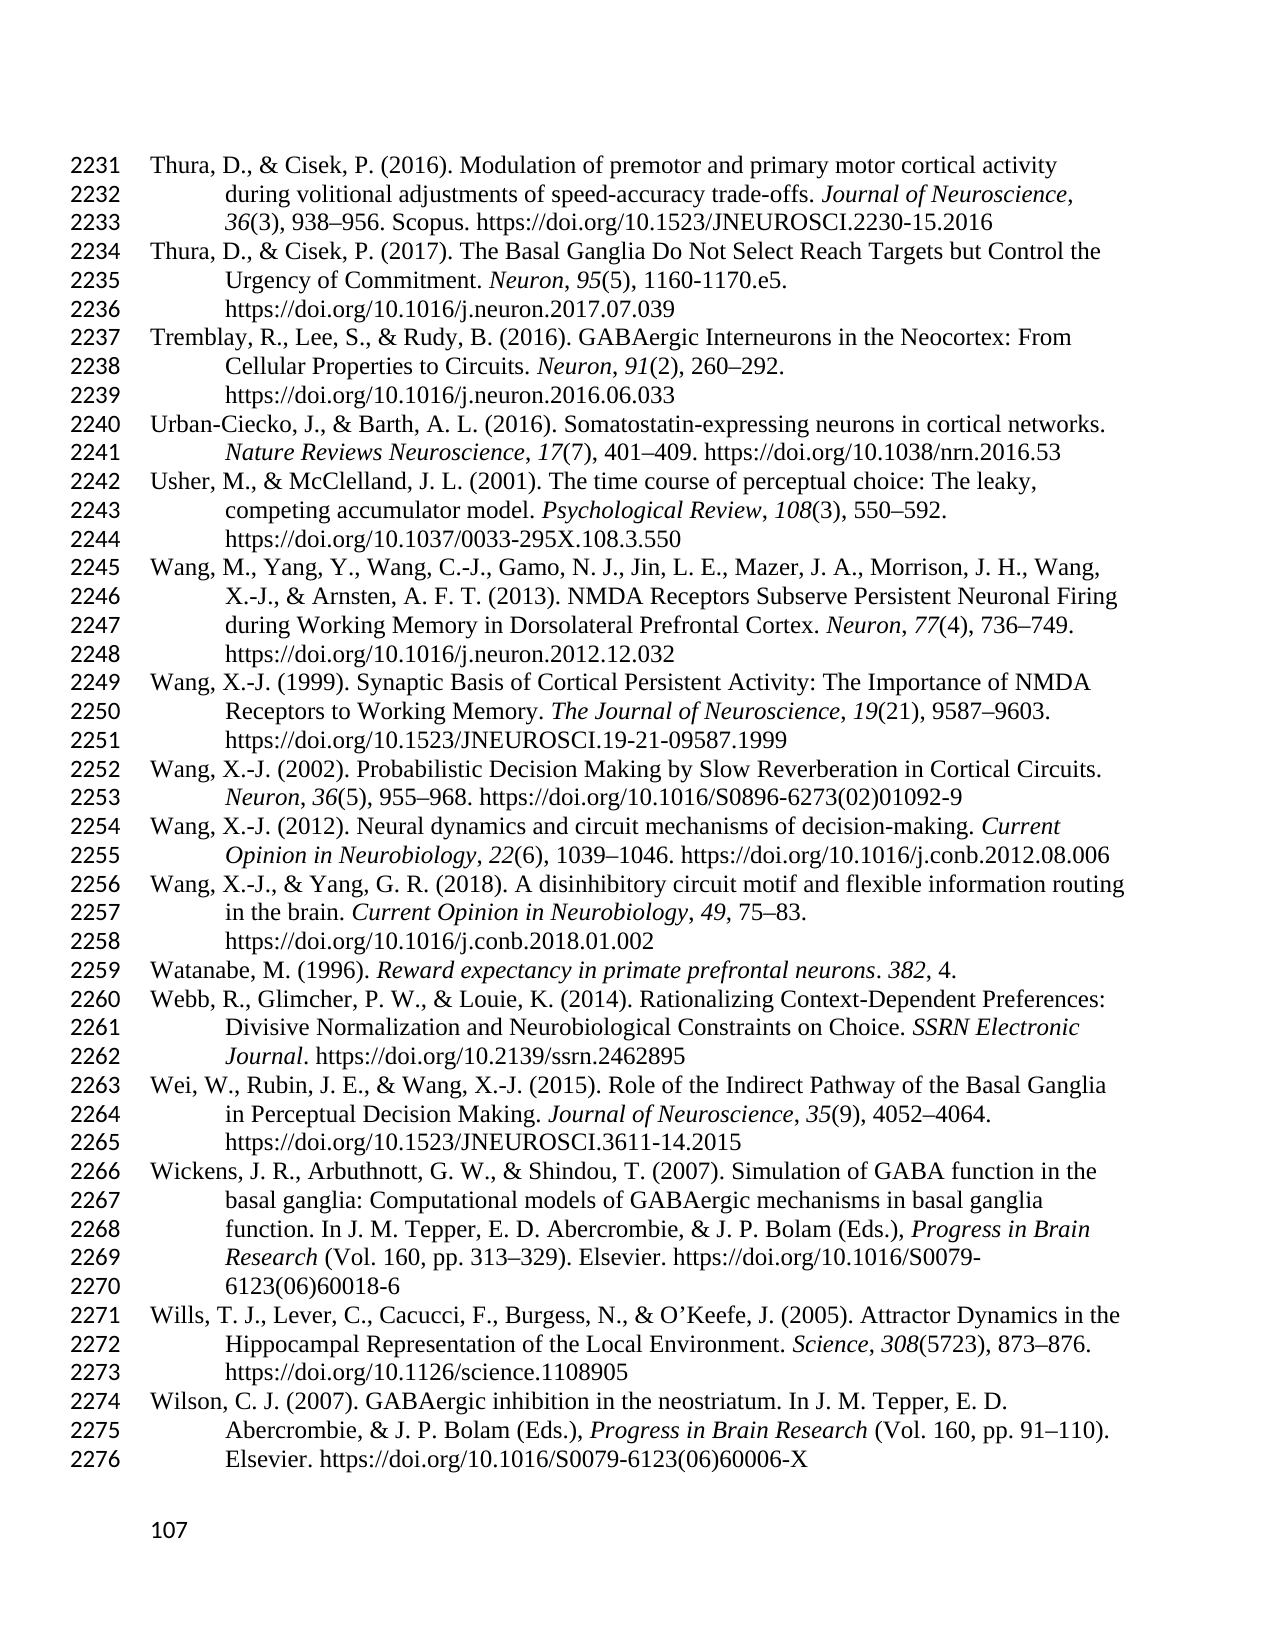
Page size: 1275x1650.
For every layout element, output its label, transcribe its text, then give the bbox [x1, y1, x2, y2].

text Usher, M., & McClelland, J. L. (2001). The time course of perceptual choice: The leaky, competing accumulator model. Psychological Review, 108(3), 550–592. https://doi.org/10.1037/0033-295X.108.3.550 [150, 466, 1125, 552]
text Wang, X.-J. (2002). Probabilistic Decision Making by Slow Reverberation in Cortical Circuits. Neuron, 36(5), 955–968. https://doi.org/10.1016/S0896-6273(02)01092-9 [150, 754, 1125, 811]
text Webb, R., Glimcher, P. W., & Louie, K. (2014). Rationalizing Context-Dependent Preferences: Divisive Normalization and Neurobiological Constraints on Choice. SSRN Electronic Journal. https://doi.org/10.2139/ssrn.2462895 [150, 984, 1125, 1070]
text Wei, W., Rubin, J. E., & Wang, X.-J. (2015). Role of the Indirect Pathway of the Basal Ganglia in Perceptual Decision Making. Journal of Neuroscience, 35(9), 4052–4064. https://doi.org/10.1523/JNEUROSCI.3611-14.2015 [150, 1070, 1125, 1156]
text Watanabe, M. (1996). Reward expectancy in primate prefrontal neurons. 382, 4. [150, 955, 1125, 984]
text Wang, X.-J., & Yang, G. R. (2018). A disinhibitory circuit motif and flexible information routing in the brain. Current Opinion in Neurobiology, 49, 75–83. https://doi.org/10.1016/j.conb.2018.01.002 [150, 869, 1125, 955]
text Wang, X.-J. (1999). Synaptic Basis of Cortical Persistent Activity: The Importance of NMDA Receptors to Working Memory. The Journal of Neuroscience, 19(21), 9587–9603. https://doi.org/10.1523/JNEUROSCI.19-21-09587.1999 [150, 667, 1125, 754]
text Wang, M., Yang, Y., Wang, C.-J., Gamo, N. J., Jin, L. E., Mazer, J. A., Morrison, J. H., Wang, X.-J., & Arnsten, A. F. T. (2013). NMDA Receptors Subserve Persistent Neuronal Firing during Working Memory in Dorsolateral Prefrontal Cortex. Neuron, 77(4), 736–749. https://doi.org/10.1016/j.neuron.2012.12.032 [150, 552, 1125, 667]
text Urban-Ciecko, J., & Barth, A. L. (2016). Somatostatin-expressing neurons in cortical networks. Nature Reviews Neuroscience, 17(7), 401–409. https://doi.org/10.1038/nrn.2016.53 [150, 409, 1125, 466]
text Wills, T. J., Lever, C., Cacucci, F., Burgess, N., & O’Keefe, J. (2005). Attractor Dynamics in the Hippocampal Representation of the Local Environment. Science, 308(5723), 873–876. https://doi.org/10.1126/science.1108905 [150, 1300, 1125, 1386]
text Wickens, J. R., Arbuthnott, G. W., & Shindou, T. (2007). Simulation of GABA function in the basal ganglia: Computational models of GABAergic mechanisms in basal ganglia function. In J. M. Tepper, E. D. Abercrombie, & J. P. Bolam (Eds.), Progress in Brain Research (Vol. 160, pp. 313–329). Elsevier. https://doi.org/10.1016/S0079-6123(06)60018-6 [150, 1156, 1125, 1300]
text Tremblay, R., Lee, S., & Rudy, B. (2016). GABAergic Interneurons in the Neocortex: From Cellular Properties to Circuits. Neuron, 91(2), 260–292. https://doi.org/10.1016/j.neuron.2016.06.033 [150, 322, 1125, 409]
text Thura, D., & Cisek, P. (2016). Modulation of premotor and primary motor cortical activity during volitional adjustments of speed-accuracy trade-offs. Journal of Neuroscience, 36(3), 938–956. Scopus. https://doi.org/10.1523/JNEUROSCI.2230-15.2016 [150, 150, 1125, 236]
text Wilson, C. J. (2007). GABAergic inhibition in the neostriatum. In J. M. Tepper, E. D. Abercrombie, & J. P. Bolam (Eds.), Progress in Brain Research (Vol. 160, pp. 91–110). Elsevier. https://doi.org/10.1016/S0079-6123(06)60006-X [150, 1386, 1125, 1472]
text Wang, X.-J. (2012). Neural dynamics and circuit mechanisms of decision-making. Current Opinion in Neurobiology, 22(6), 1039–1046. https://doi.org/10.1016/j.conb.2012.08.006 [150, 811, 1125, 869]
text Thura, D., & Cisek, P. (2017). The Basal Ganglia Do Not Select Reach Targets but Control the Urgency of Commitment. Neuron, 95(5), 1160-1170.e5. https://doi.org/10.1016/j.neuron.2017.07.039 [150, 236, 1125, 322]
